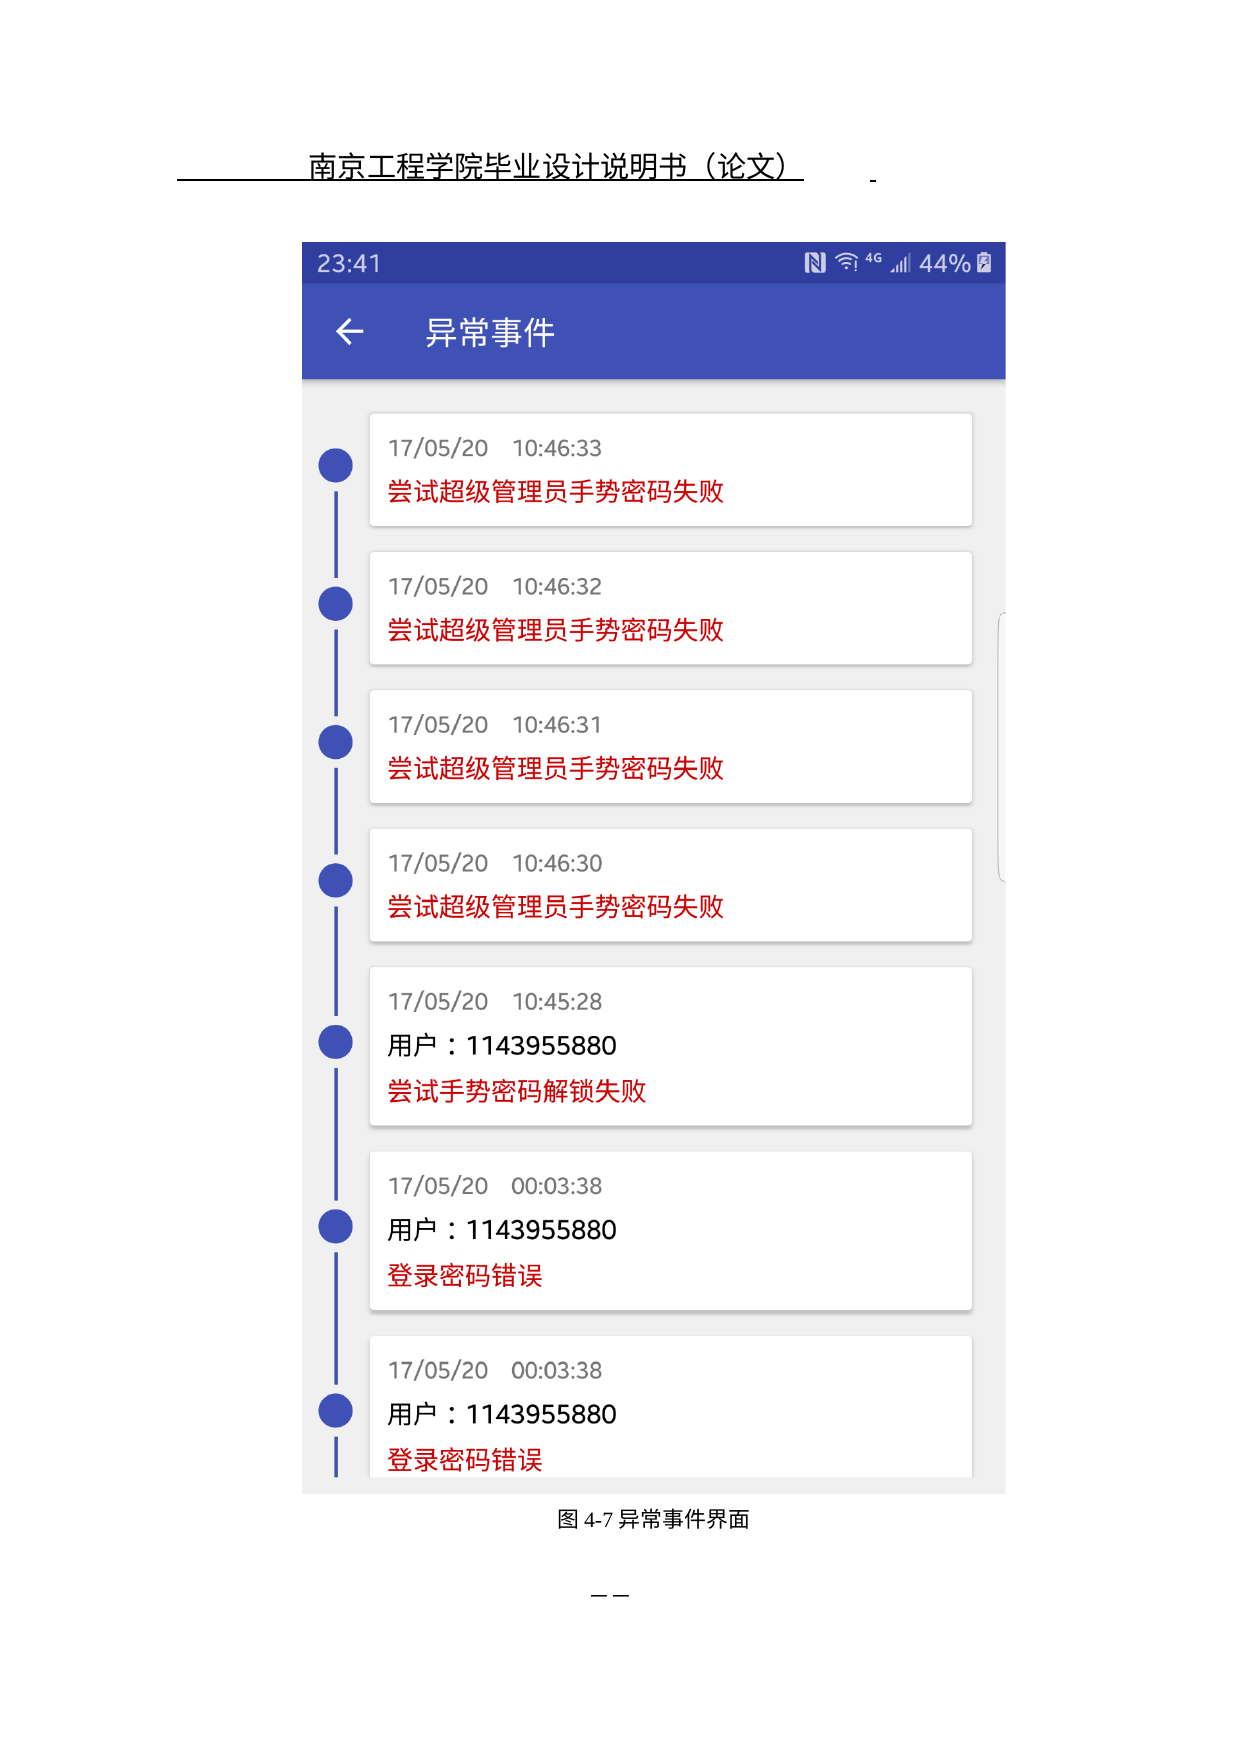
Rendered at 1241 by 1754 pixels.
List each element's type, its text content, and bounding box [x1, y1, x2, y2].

picture [302, 242, 1006, 1494]
text 图4-7 异常事件界面 [177, 1501, 1087, 1534]
